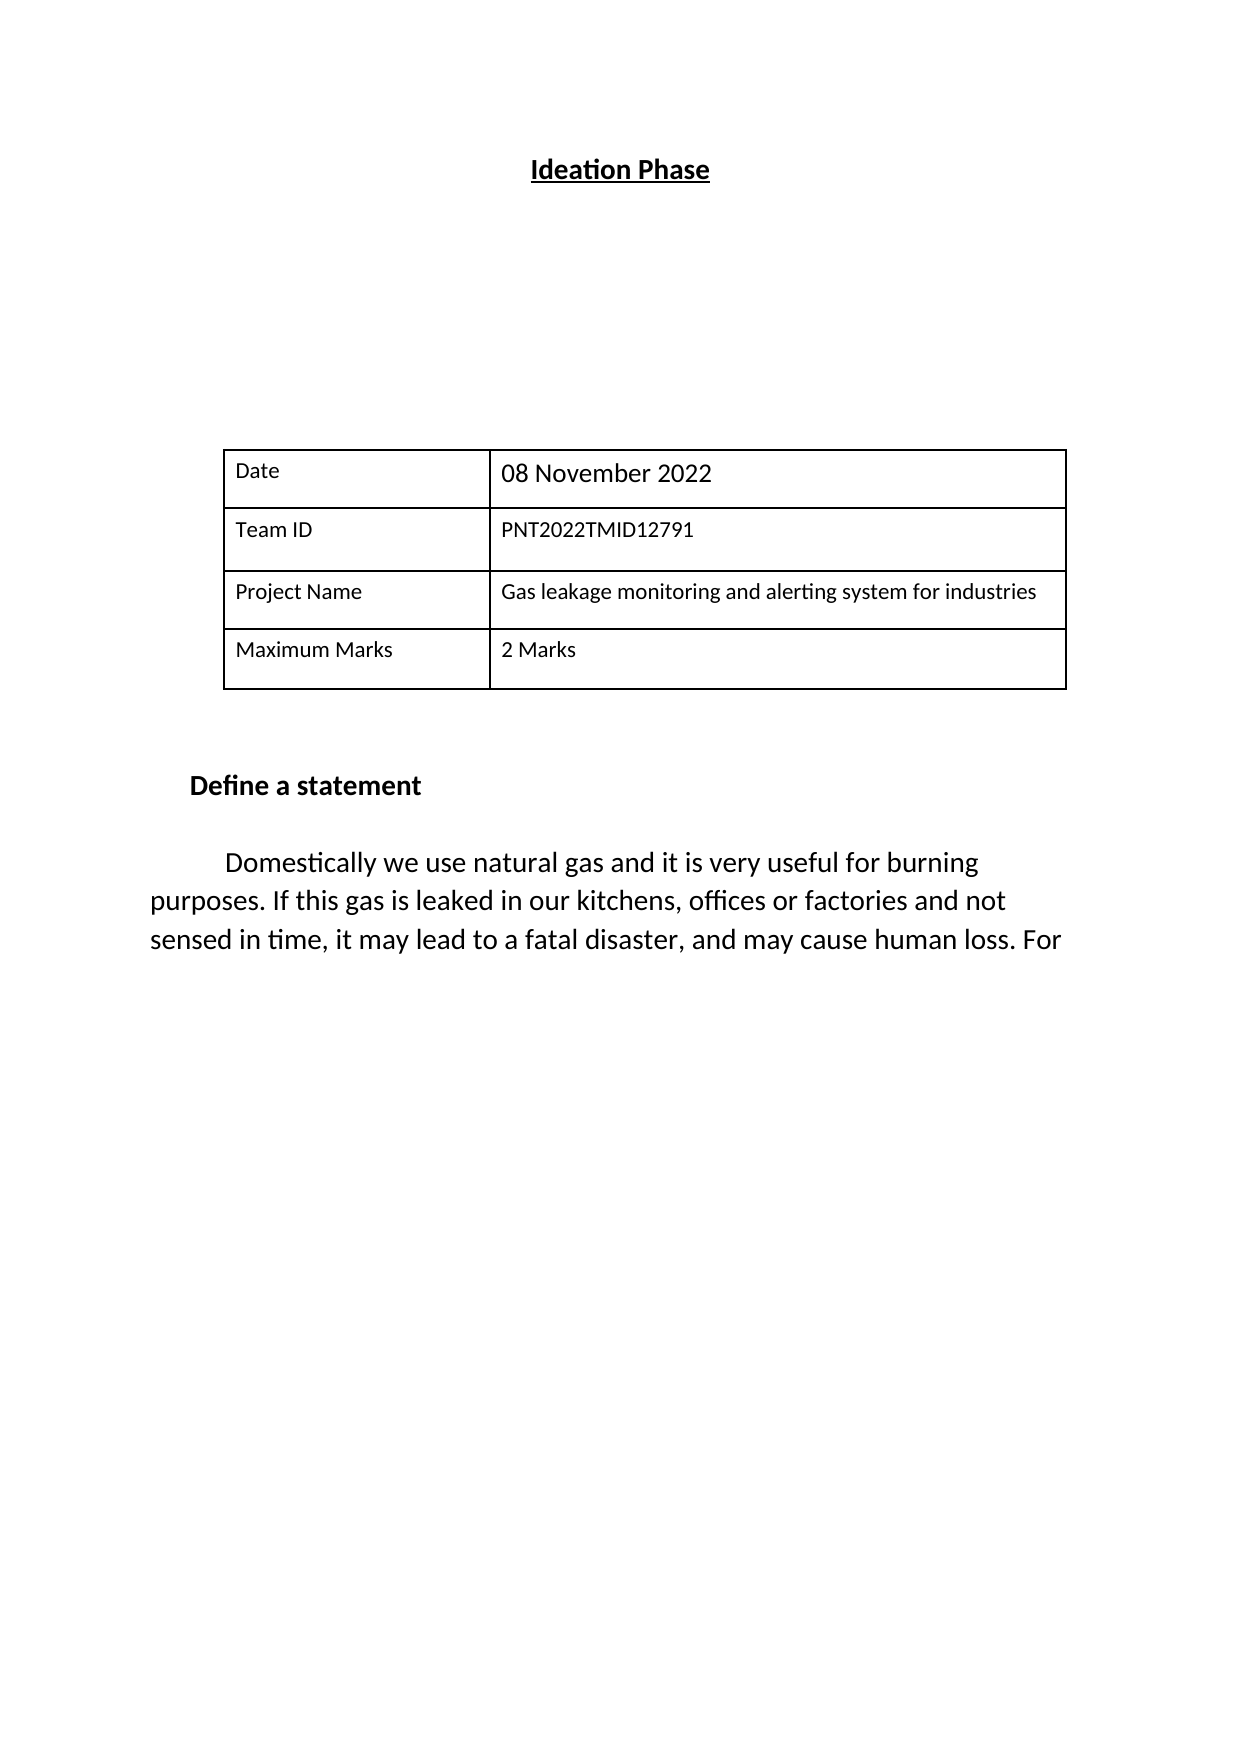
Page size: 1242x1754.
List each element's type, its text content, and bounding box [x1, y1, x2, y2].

table_cell Team ID [225, 509, 489, 569]
table_cell Maximum Marks [225, 630, 489, 688]
text Domestically we use natural gas and it is very useful for burning purposes. If this gas is leaked in our kitchens, offices or factories and not sensed in time, it may lead to a fatal disaster, and may cause human loss. For this purpose, we came forward with an idea of making such an electronic device to sense that leakage and alarm the respective persons to solve that leakage problem and save assets and human lives. It also down our economical rate. [150, 844, 1083, 957]
table_header Date [225, 451, 489, 507]
table_cell Project Name [225, 572, 489, 628]
text Define a statement [150, 767, 1083, 803]
text Ideation Phase [157, 151, 1083, 187]
table_header 08 November 2022 [491, 451, 1065, 507]
table_cell Gas leakage monitoring and alerting system for industries [491, 572, 1065, 628]
table_cell 2 Marks [491, 630, 1065, 688]
table_cell PNT2022TMID12791 [491, 509, 1065, 569]
